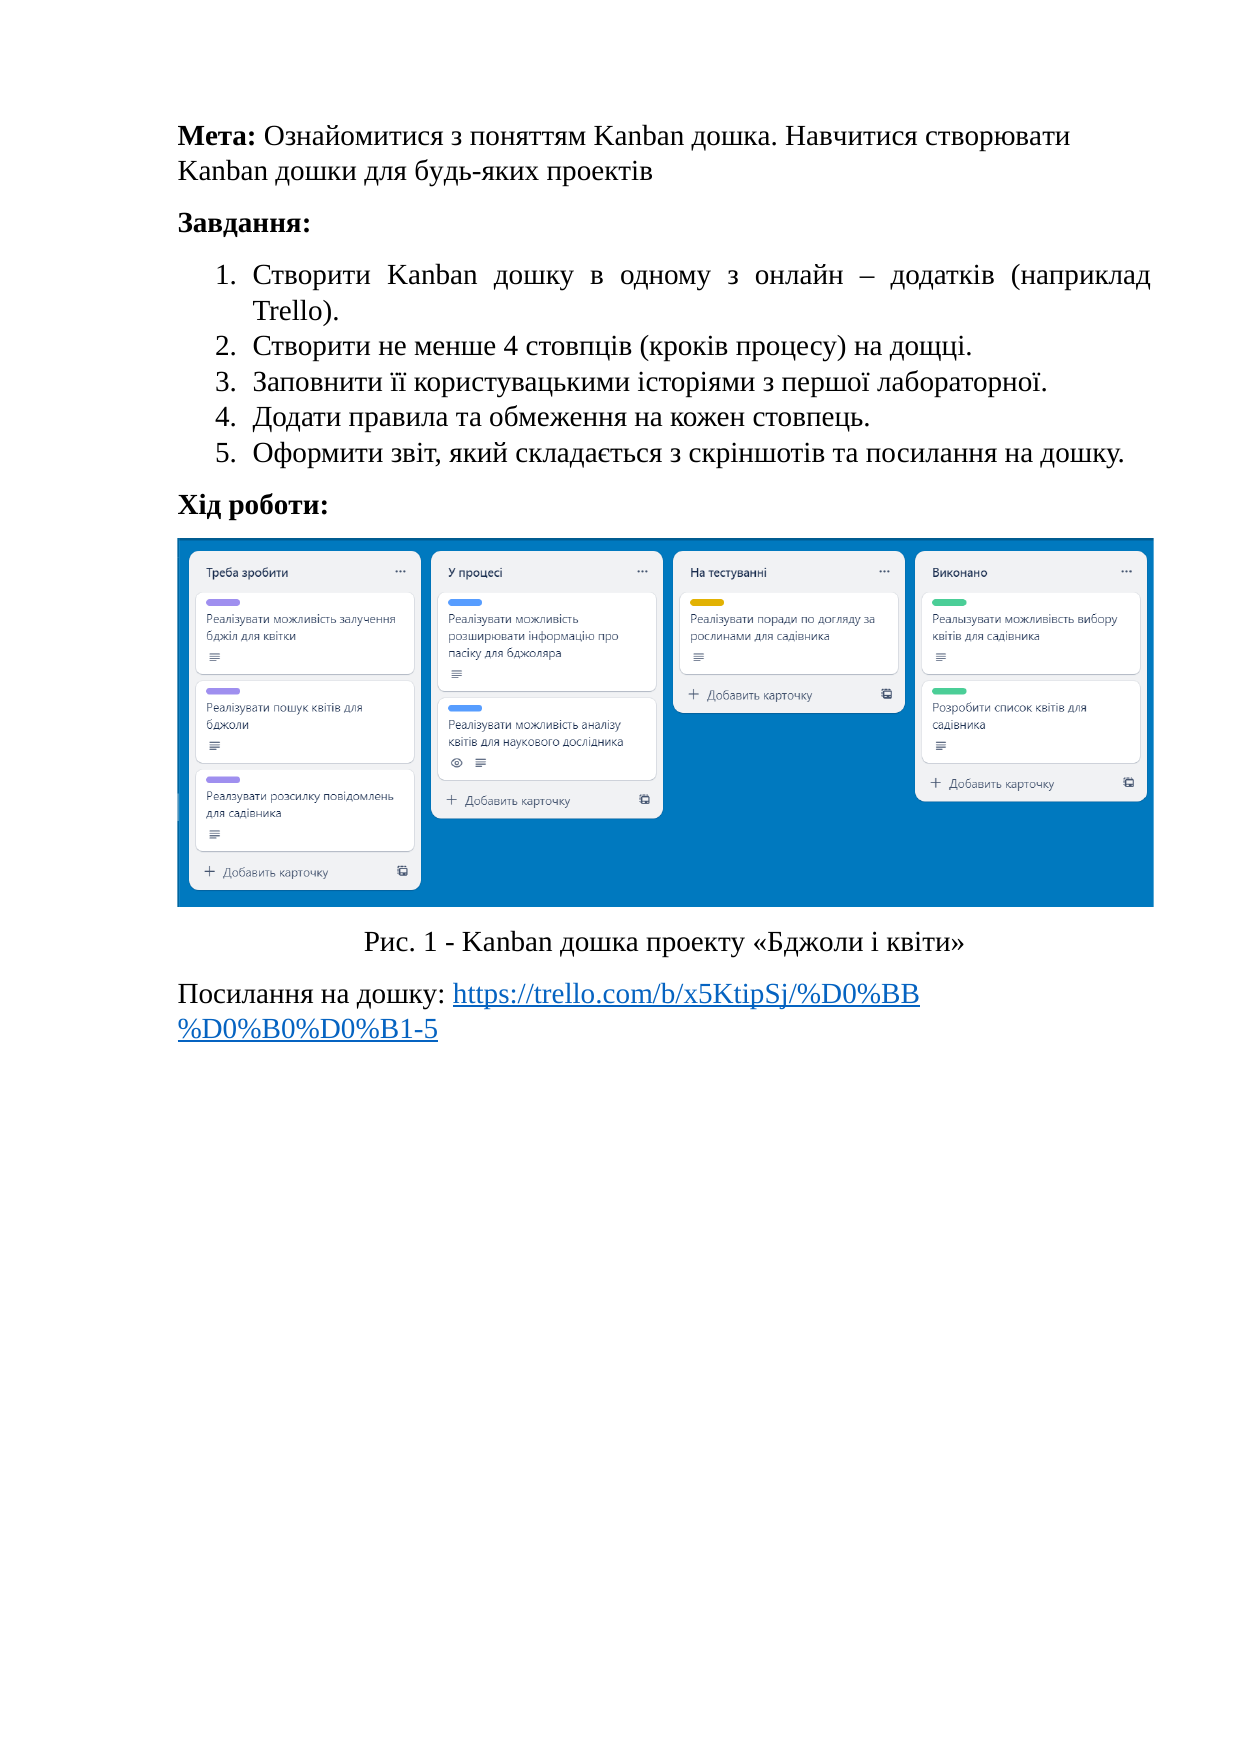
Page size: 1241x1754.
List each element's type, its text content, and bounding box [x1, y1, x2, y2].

text Посилання на дошку: https://trello.com/b/x5KtipSj/%D0%BB%D0%B0%D0%B1-5 [177, 976, 1152, 1045]
text Рис. 1 - Kanban дошка проекту «Бджоли і квіти» [177, 924, 1152, 958]
list Додати правила та обмеження на кожен стовпець. [215, 399, 1152, 433]
text Хід роботи: [177, 487, 1152, 520]
list Оформити звіт, який складається з скріншотів та посилання на дошку. [215, 435, 1152, 468]
list Створити Kanban дошку в одному з онлайн – додатків (наприклад Trello). [215, 257, 1152, 326]
text Мета: Ознайомитися з поняттям Kanban дошка. Навчитися створювати Kanban дошки для будь-яких проектів [177, 118, 1152, 187]
picture [177, 538, 1154, 907]
text Завдання: [177, 205, 1152, 239]
list Створити не менше 4 стовпців (кроків процесу) на дощці. [215, 328, 1152, 362]
list Заповнити її користувацькими історіями з першої лабораторної. [215, 364, 1152, 397]
